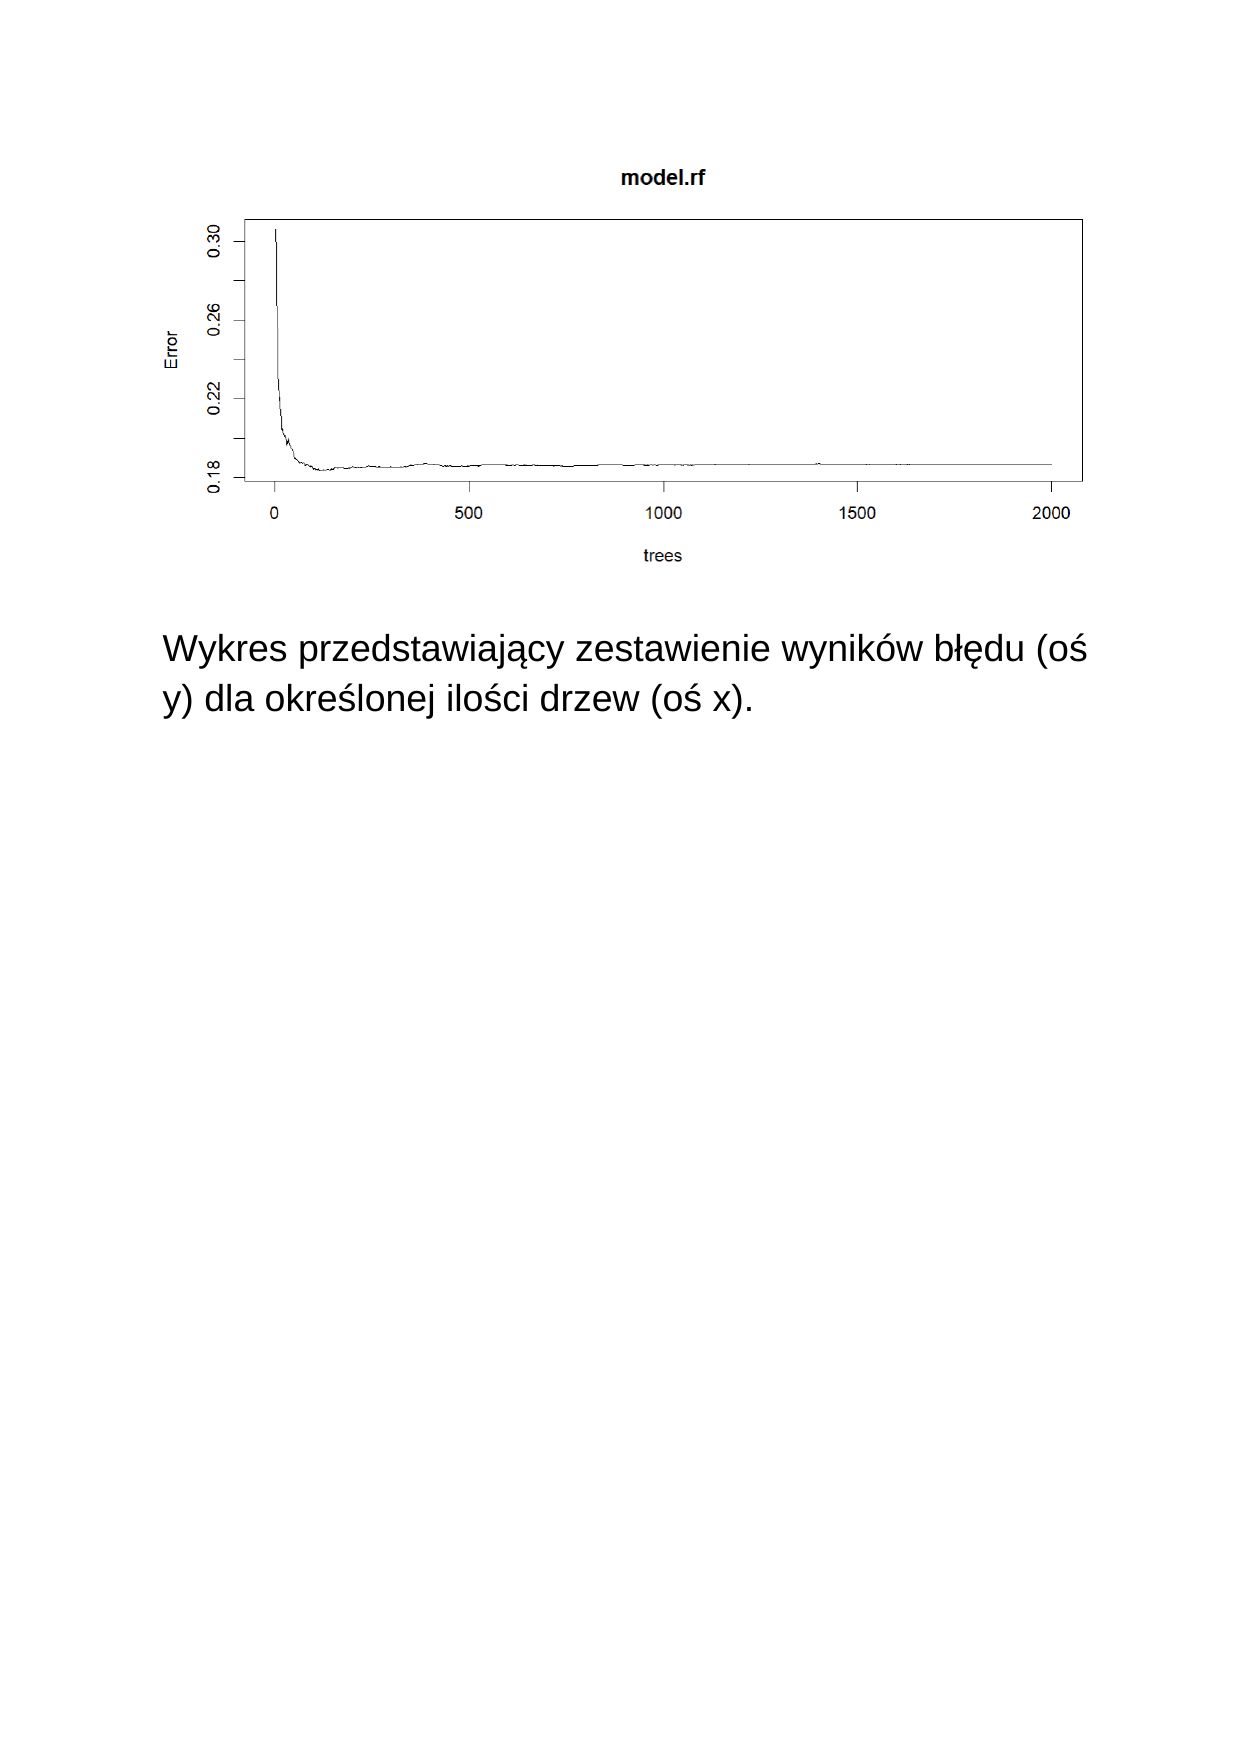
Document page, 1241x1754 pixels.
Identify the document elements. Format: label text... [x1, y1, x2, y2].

picture [162, 150, 1103, 573]
text Wykres przedstawiający zestawienie wyników błędu (oś y) dla określonej ilości drzew (oś x). [162, 626, 1090, 719]
